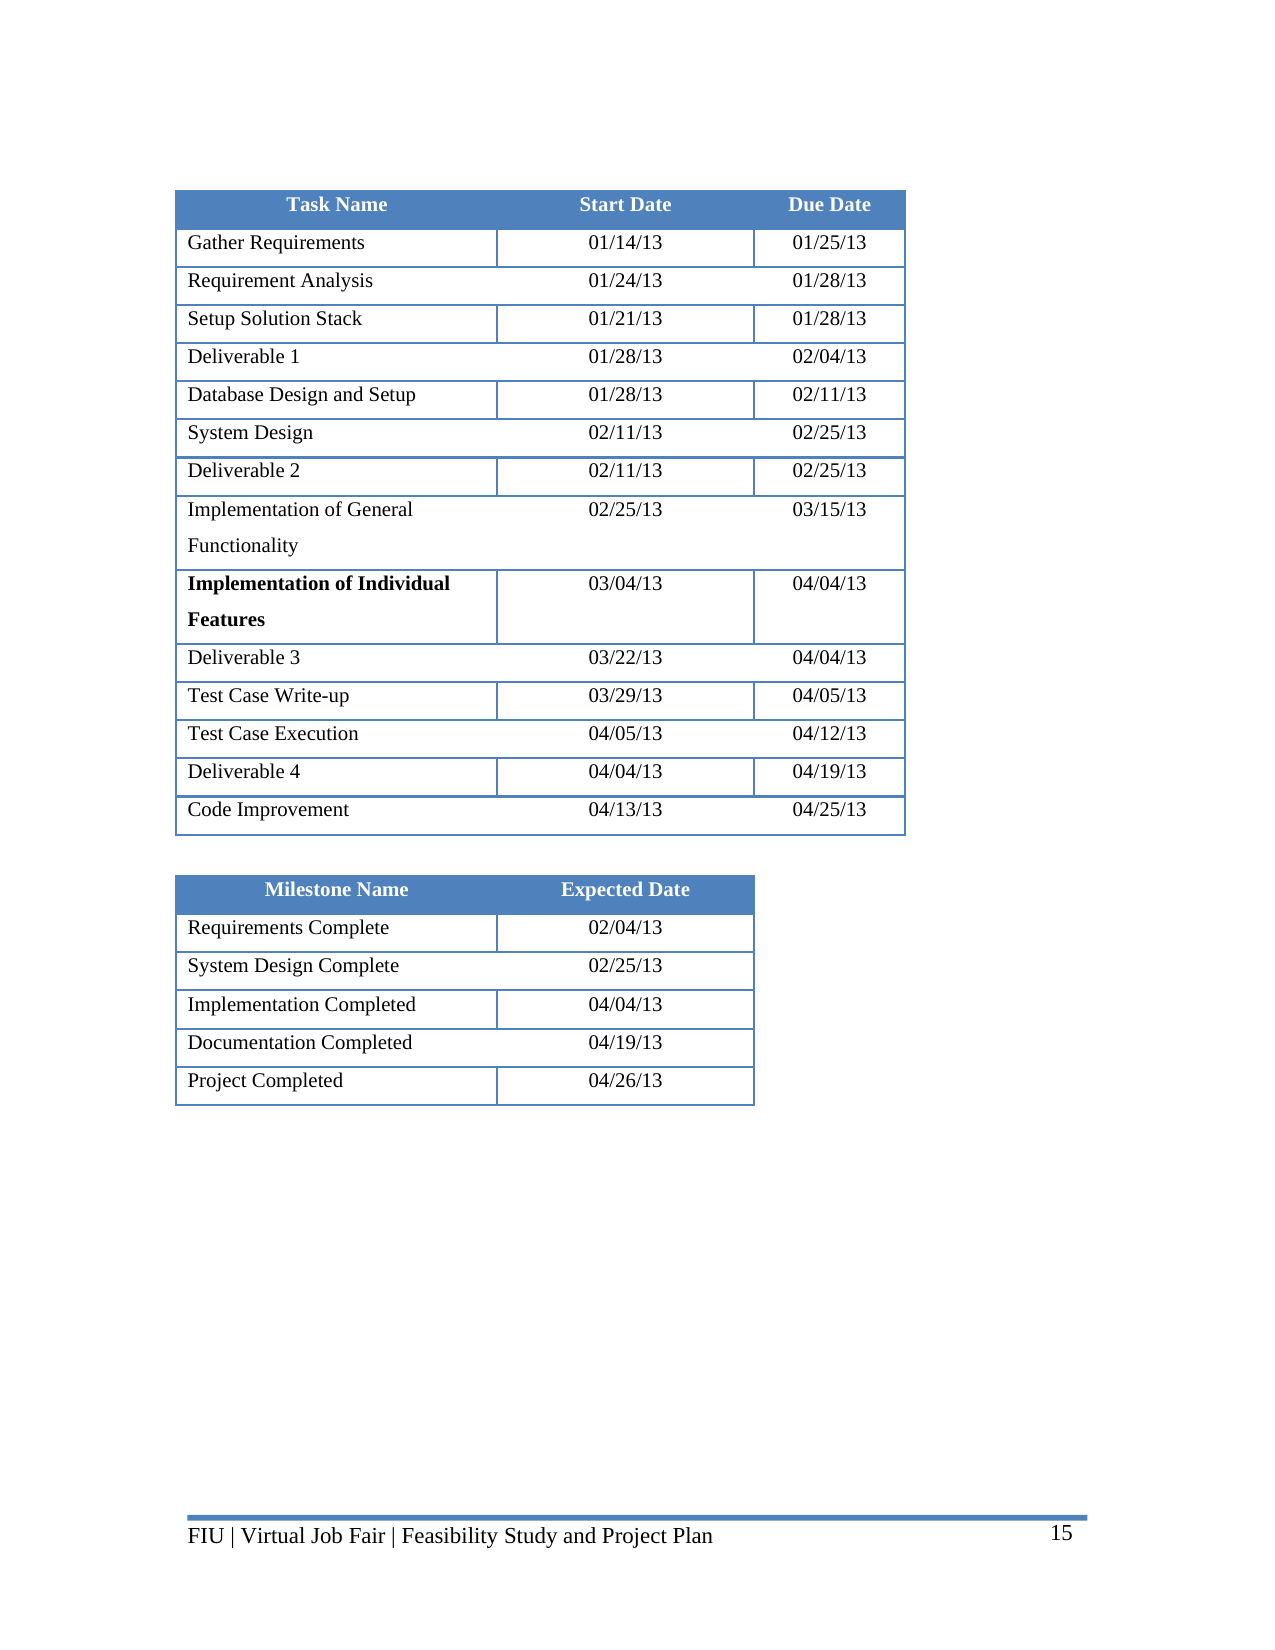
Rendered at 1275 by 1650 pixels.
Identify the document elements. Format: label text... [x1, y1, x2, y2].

table_cell 01/28/13 [498, 382, 753, 418]
table_cell 01/21/13 [498, 306, 753, 342]
table_cell 02/11/13 [755, 382, 904, 418]
table_header Task Name [177, 192, 497, 228]
table_cell Test Case Execution [177, 721, 497, 757]
table_cell 01/28/13 [497, 344, 754, 380]
table_cell 03/04/13 [498, 571, 753, 643]
table_cell 04/13/13 [497, 798, 754, 833]
table_cell 02/25/13 [754, 420, 904, 456]
table_cell Deliverable 2 [177, 459, 496, 494]
table_cell 04/19/13 [497, 1030, 753, 1066]
table_cell 03/22/13 [497, 645, 754, 681]
table_cell 03/15/13 [754, 497, 904, 569]
table_cell 04/25/13 [754, 798, 904, 833]
table_cell 02/11/13 [497, 420, 754, 456]
table_cell System Design [177, 420, 497, 456]
table_cell 02/04/13 [754, 344, 904, 380]
table_cell Requirement Analysis [177, 268, 497, 304]
table_cell 04/04/13 [755, 571, 904, 643]
table_cell Documentation Completed [177, 1030, 497, 1066]
table_header Milestone Name [177, 877, 497, 913]
table_cell Deliverable 1 [177, 344, 497, 380]
table_cell 04/04/13 [498, 759, 753, 795]
table_cell 01/28/13 [755, 306, 904, 342]
table_cell 04/19/13 [755, 759, 904, 795]
table_cell 02/04/13 [498, 915, 753, 951]
table_cell 04/04/13 [754, 645, 904, 681]
table_header Due Date [754, 192, 904, 228]
table_cell Implementation of General Functionality [177, 497, 497, 569]
table_cell 02/25/13 [755, 459, 904, 494]
table_header Start Date [497, 192, 754, 228]
table_cell 04/05/13 [755, 683, 904, 719]
table_cell Implementation Completed [177, 991, 496, 1027]
table_cell System Design Complete [177, 953, 497, 989]
table_cell Deliverable 3 [177, 645, 497, 681]
table_cell Deliverable 4 [177, 759, 496, 795]
table_cell 04/26/13 [498, 1068, 753, 1104]
table_cell 04/12/13 [754, 721, 904, 757]
table_cell Setup Solution Stack [177, 306, 496, 342]
table_cell 01/14/13 [498, 230, 753, 266]
table_cell Project Completed [177, 1068, 496, 1104]
table_header Expected Date [497, 877, 753, 913]
table_cell 01/24/13 [497, 268, 754, 304]
table_cell 04/04/13 [498, 991, 753, 1027]
table_cell 03/29/13 [498, 683, 753, 719]
table_cell Implementation of Individual Features [177, 571, 496, 643]
table_cell 01/28/13 [754, 268, 904, 304]
table_cell 02/25/13 [497, 497, 754, 569]
table_cell 02/11/13 [498, 459, 753, 494]
table_cell Gather Requirements [177, 230, 496, 266]
table_cell 02/25/13 [497, 953, 753, 989]
table_cell Code Improvement [177, 798, 497, 833]
table_cell Requirements Complete [177, 915, 496, 951]
table_cell Test Case Write-up [177, 683, 496, 719]
table_cell 04/05/13 [497, 721, 754, 757]
table_cell Database Design and Setup [177, 382, 496, 418]
table_cell 01/25/13 [755, 230, 904, 266]
